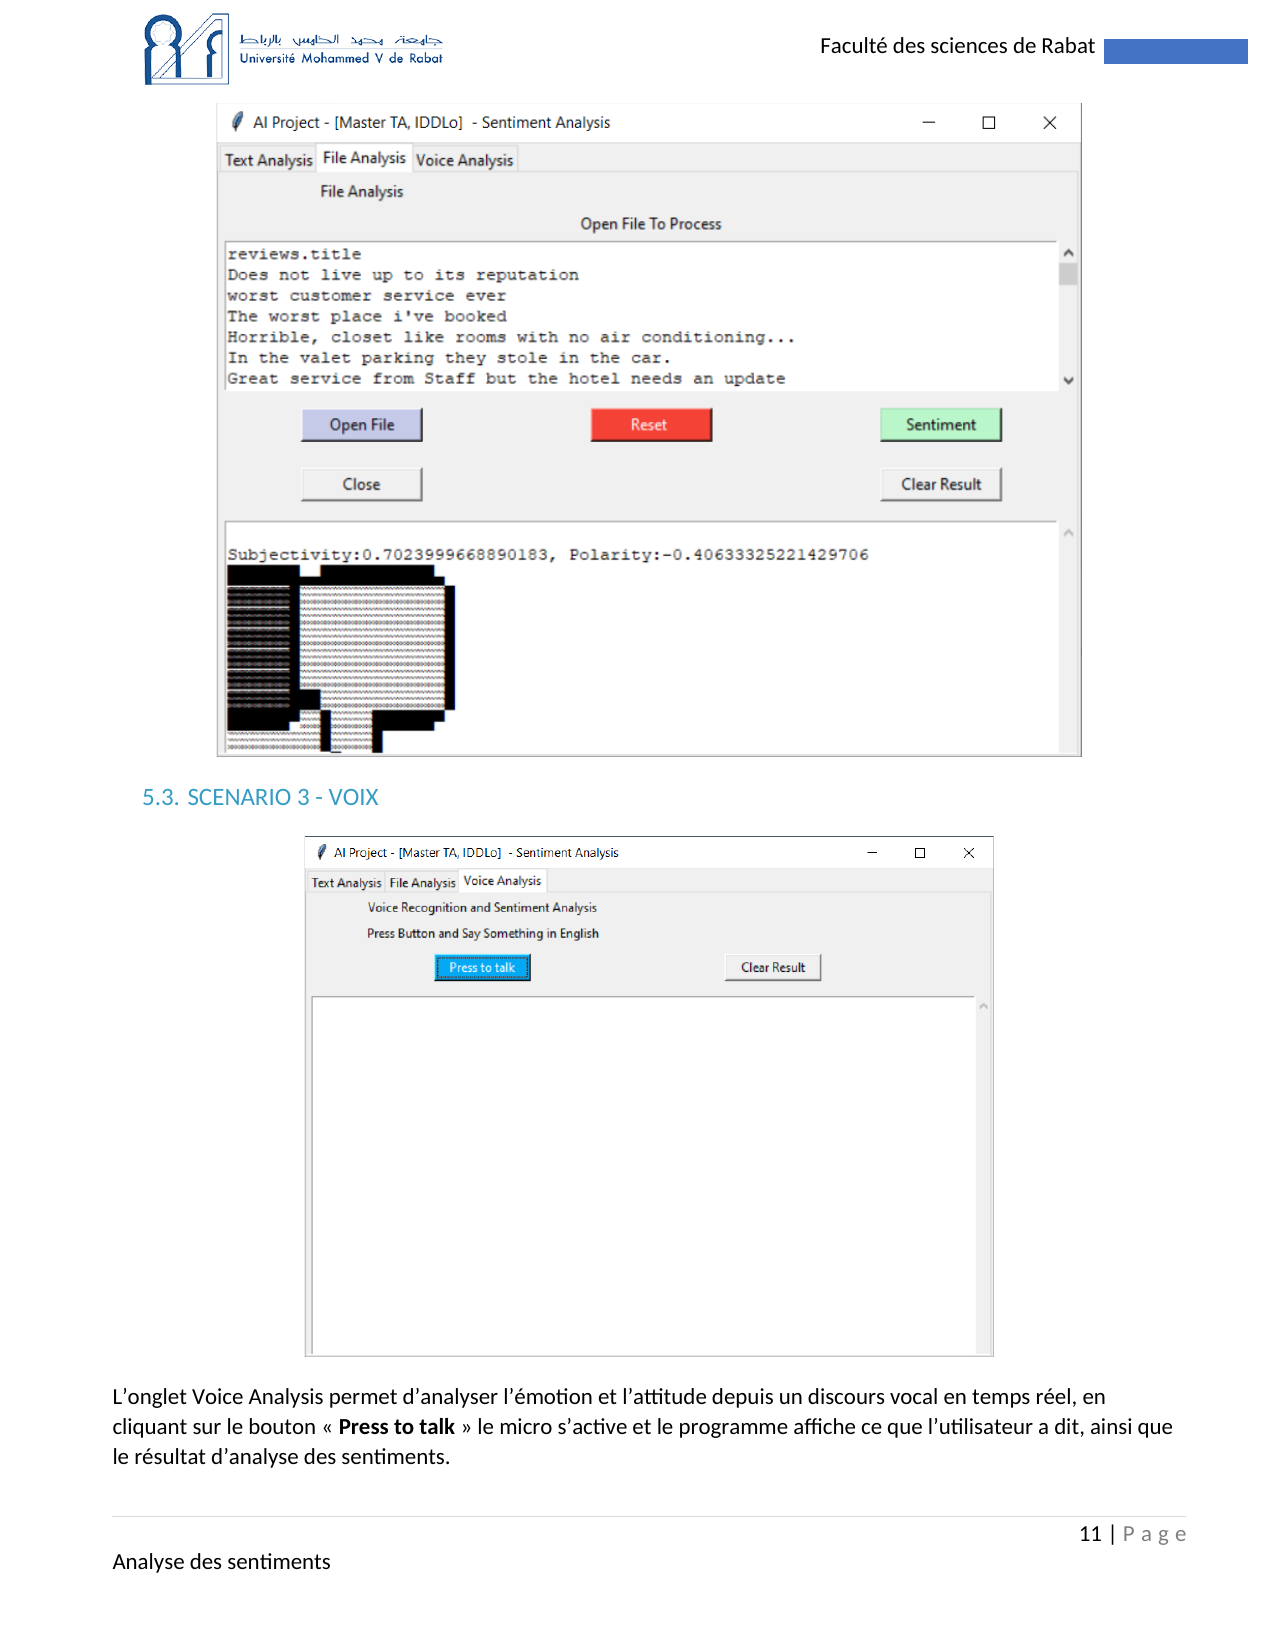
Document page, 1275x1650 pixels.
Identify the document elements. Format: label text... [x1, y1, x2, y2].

picture [304, 836, 994, 1357]
text L’onglet Voice Analysis permet d’analyser l’émotion et l’attitude depuis un discours vocal en temps réel, en cliquant sur le bouton « Press to talk » le micro s’active et le programme affiche ce que l’utilisateur a dit, ainsi que le résultat d’analyse des sentiments. [112, 1382, 1186, 1470]
picture [133, 7, 451, 88]
list SCENARIO 3 - VOIX [142, 781, 1186, 812]
picture [216, 103, 1082, 757]
